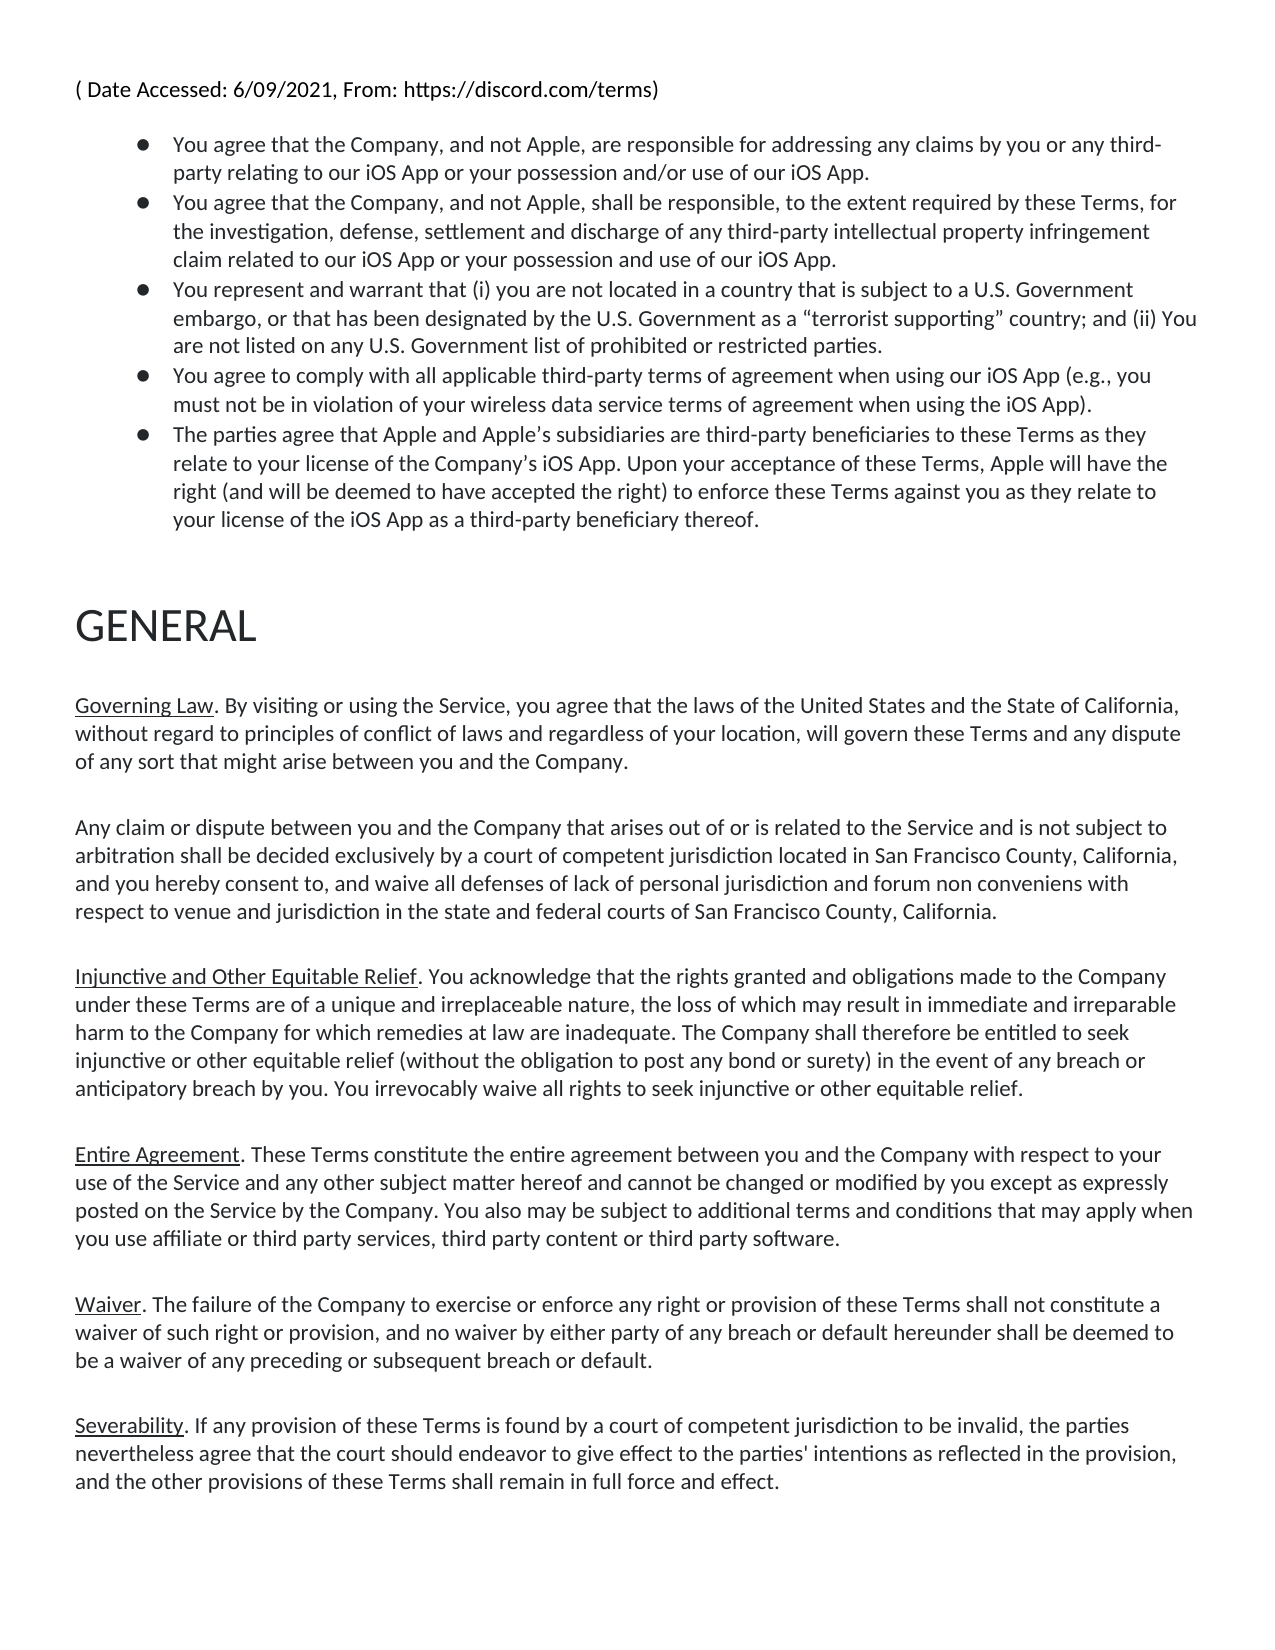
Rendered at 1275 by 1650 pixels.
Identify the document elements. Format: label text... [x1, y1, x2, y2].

text Entire Agreement. These Terms constitute the entire agreement between you and the Company with respect to your use of the Service and any other subject matter hereof and cannot be changed or modified by you except as expressly posted on the Service by the Company. You also may be subject to additional terms and conditions that may apply when you use affiliate or third party services, third party content or third party software. [75, 1140, 1200, 1252]
text Severability. If any provision of these Terms is found by a court of competent jurisdiction to be invalid, the parties nevertheless agree that the court should endeavor to give effect to the parties' intentions as reflected in the provision, and the other provisions of these Terms shall remain in full force and effect. [75, 1411, 1200, 1495]
list You agree to comply with all applicable third-party terms of agreement when using our iOS App (e.g., you must not be in violation of your wireless data service terms of agreement when using the iOS App). [135, 360, 1200, 418]
subtitle GENERAL [75, 595, 1200, 654]
list You agree that the Company, and not Apple, shall be responsible, to the extent required by these Terms, for the investigation, defense, settlement and discharge of any third-party intellectual property infringement claim related to our iOS App or your possession and use of our iOS App. [135, 187, 1200, 273]
text Governing Law. By visiting or using the Service, you agree that the laws of the United States and the State of California, without regard to principles of conflict of laws and regardless of your location, will govern these Terms and any dispute of any sort that might arise between you and the Company. [75, 691, 1200, 775]
text Any claim or dispute between you and the Company that arises out of or is related to the Service and is not subject to arbitration shall be decided exclusively by a court of competent jurisdiction located in San Francisco County, California, and you hereby consent to, and waive all defenses of lack of personal jurisdiction and forum non conveniens with respect to venue and jurisdiction in the state and federal courts of San Francisco County, California. [75, 813, 1200, 925]
list You represent and warrant that (i) you are not located in a country that is subject to a U.S. Government embargo, or that has been designated by the U.S. Government as a “terrorist supporting” country; and (ii) You are not listed on any U.S. Government list of prohibited or restricted parties. [135, 273, 1200, 360]
list The parties agree that Apple and Apple’s subsidiaries are third-party beneficiaries to these Terms as they relate to your license of the Company’s iOS App. Upon your acceptance of these Terms, Apple will have the right (and will be deemed to have accepted the right) to enforce these Terms against you as they relate to your license of the iOS App as a third-party beneficiary thereof. [135, 418, 1200, 533]
text Injunctive and Other Equitable Relief. You acknowledge that the rights granted and obligations made to the Company under these Terms are of a unique and irreplaceable nature, the loss of which may result in immediate and irreparable harm to the Company for which remedies at law are inadequate. The Company shall therefore be entitled to seek injunctive or other equitable relief (without the obligation to post any bond or surety) in the event of any breach or anticipatory breach by you. You irrevocably waive all rights to seek injunctive or other equitable relief. [75, 962, 1200, 1103]
text Waiver. The failure of the Company to exercise or enforce any right or provision of these Terms shall not constitute a waiver of such right or provision, and no waiver by either party of any breach or default hereunder shall be deemed to be a waiver of any preceding or subsequent breach or default. [75, 1290, 1200, 1374]
list You agree that the Company, and not Apple, are responsible for addressing any claims by you or any third-party relating to our iOS App or your possession and/or use of our iOS App. [135, 128, 1200, 187]
